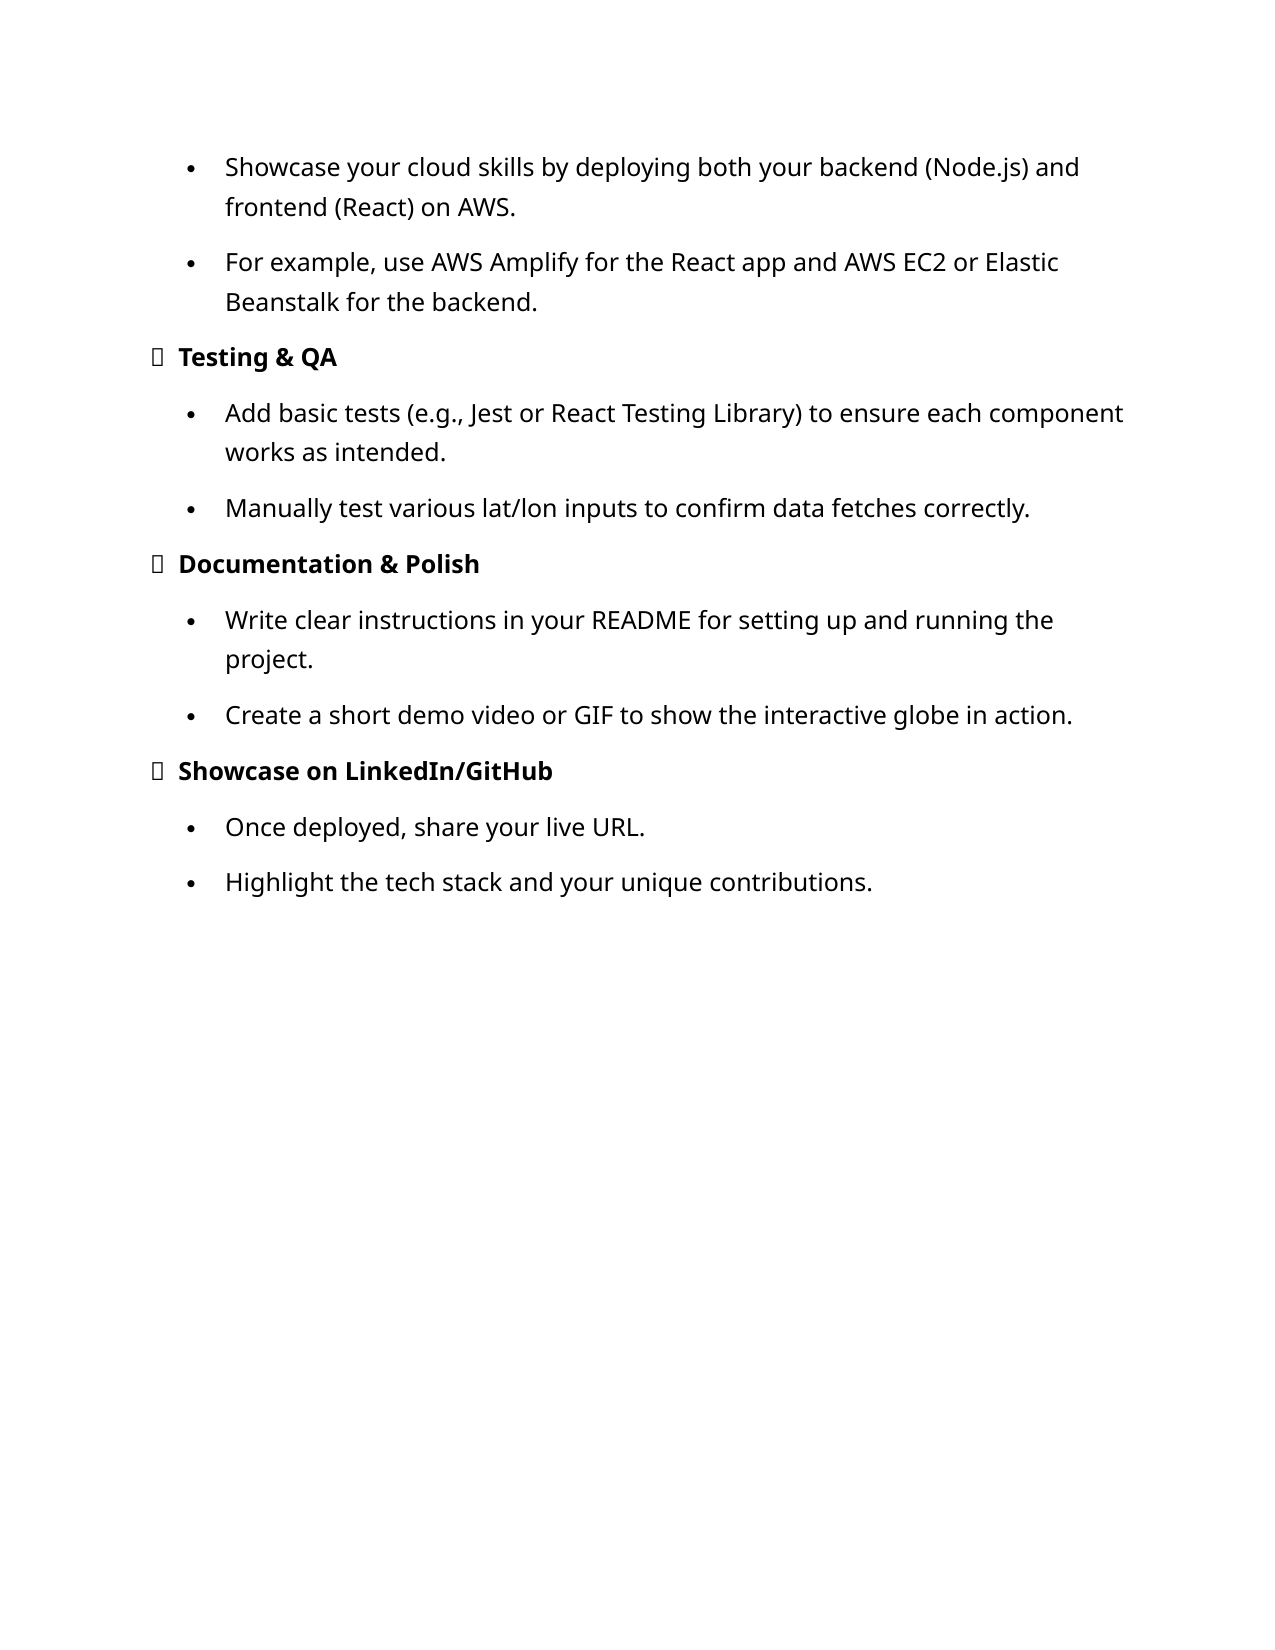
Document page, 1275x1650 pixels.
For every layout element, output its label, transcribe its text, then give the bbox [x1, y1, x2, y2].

list Once deployed, share your live URL. [187, 809, 1125, 843]
list Highlight the tech stack and your unique contributions. [187, 865, 1125, 899]
list Add basic tests (e.g., Jest or React Testing Library) to ensure each component works as intended. [187, 396, 1125, 469]
list Create a short demo video or GIF to show the interactive globe in action. [187, 697, 1125, 732]
list For example, use AWS Amplify for the React app and AWS EC2 or Elastic Beanstalk for the backend. [187, 245, 1125, 318]
list Showcase your cloud skills by deploying both your backend (Node.js) and frontend (React) on AWS. [187, 150, 1125, 223]
list Manually test various lat/lon inputs to confirm data fetches correctly. [187, 491, 1125, 525]
text  Documentation & Polish [150, 547, 1125, 581]
text  Showcase on LinkedIn/GitHub [150, 753, 1125, 787]
text  Testing & QA [150, 340, 1125, 374]
list Write clear instructions in your README for setting up and running the project. [187, 602, 1125, 676]
